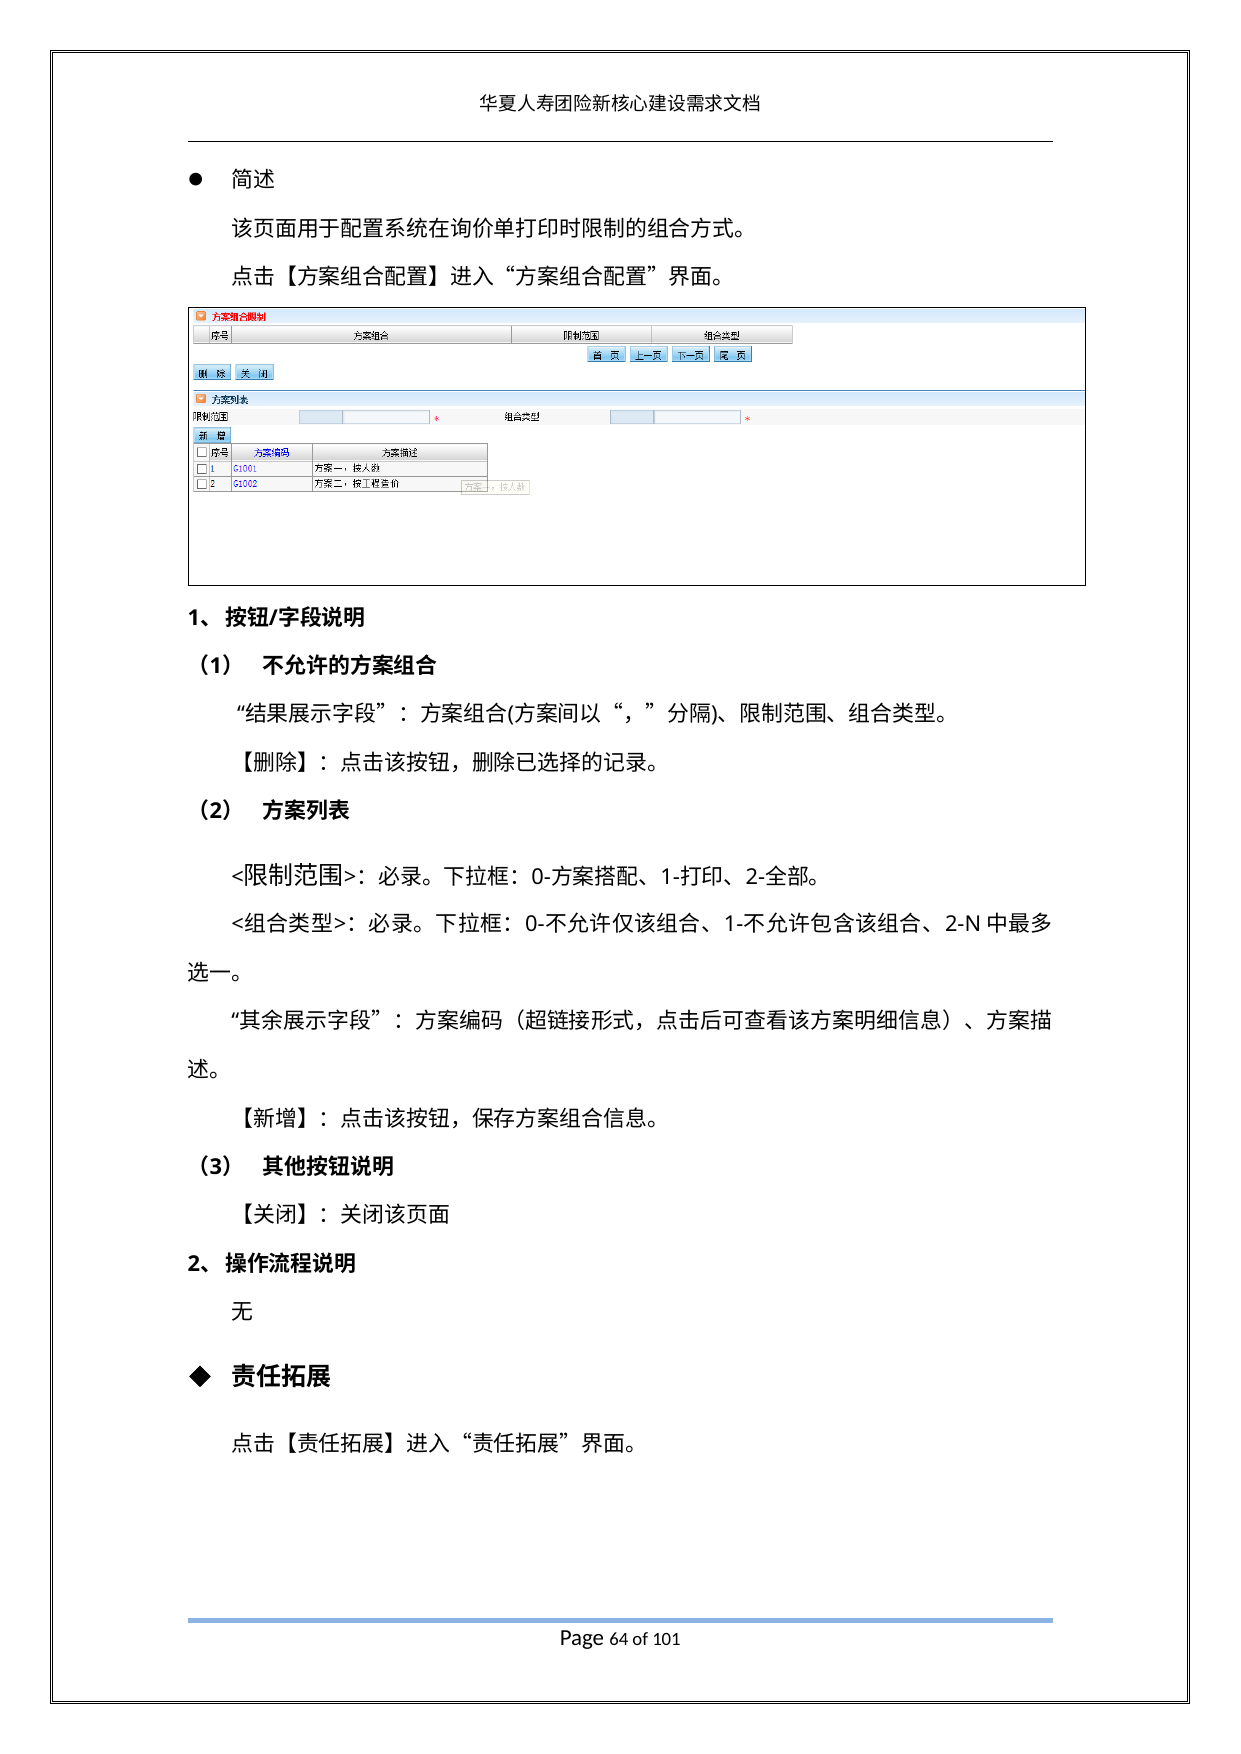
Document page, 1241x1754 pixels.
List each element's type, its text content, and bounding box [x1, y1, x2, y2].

text <组合类型>：必录。下拉框：0-不允许仅该组合、1-不允许包含该组合、2-N中最多选一。 [187, 906, 1053, 987]
list 其他按钮说明 [187, 1149, 1053, 1181]
list 方案列表 [187, 793, 1053, 825]
text 该页面用于配置系统在询价单打印时限制的组合方式。 [187, 210, 1053, 243]
text 点击【责任拓展】进入“责任拓展”界面。 [231, 1425, 1053, 1458]
list 操作流程说明 [187, 1245, 1053, 1278]
text “其余展示字段”：方案编码（超链接形式，点击后可查看该方案明细信息）、方案描述。 [187, 1003, 1053, 1084]
text 点击【方案组合配置】进入“方案组合配置”界面。 [187, 259, 1053, 291]
text 【关闭】：关闭该页面 [187, 1197, 1053, 1229]
text “结果展示字段”：方案组合(方案间以“，”分隔)、限制范围、组合类型。 [187, 696, 1053, 729]
list 不允许的方案组合 [187, 648, 1053, 680]
list 简述 [187, 162, 1053, 194]
list 按钮/字段说明 [187, 599, 1053, 632]
text 【新增】：点击该按钮，保存方案组合信息。 [187, 1100, 1053, 1133]
text <限制范围>：必录。下拉框：0-方案搭配、1-打印、2-全部。 [187, 841, 1053, 906]
list 责任拓展 [187, 1342, 1053, 1407]
text 无 [187, 1294, 1053, 1326]
picture [189, 308, 1085, 585]
text 【删除】：点击该按钮，删除已选择的记录。 [187, 744, 1053, 777]
